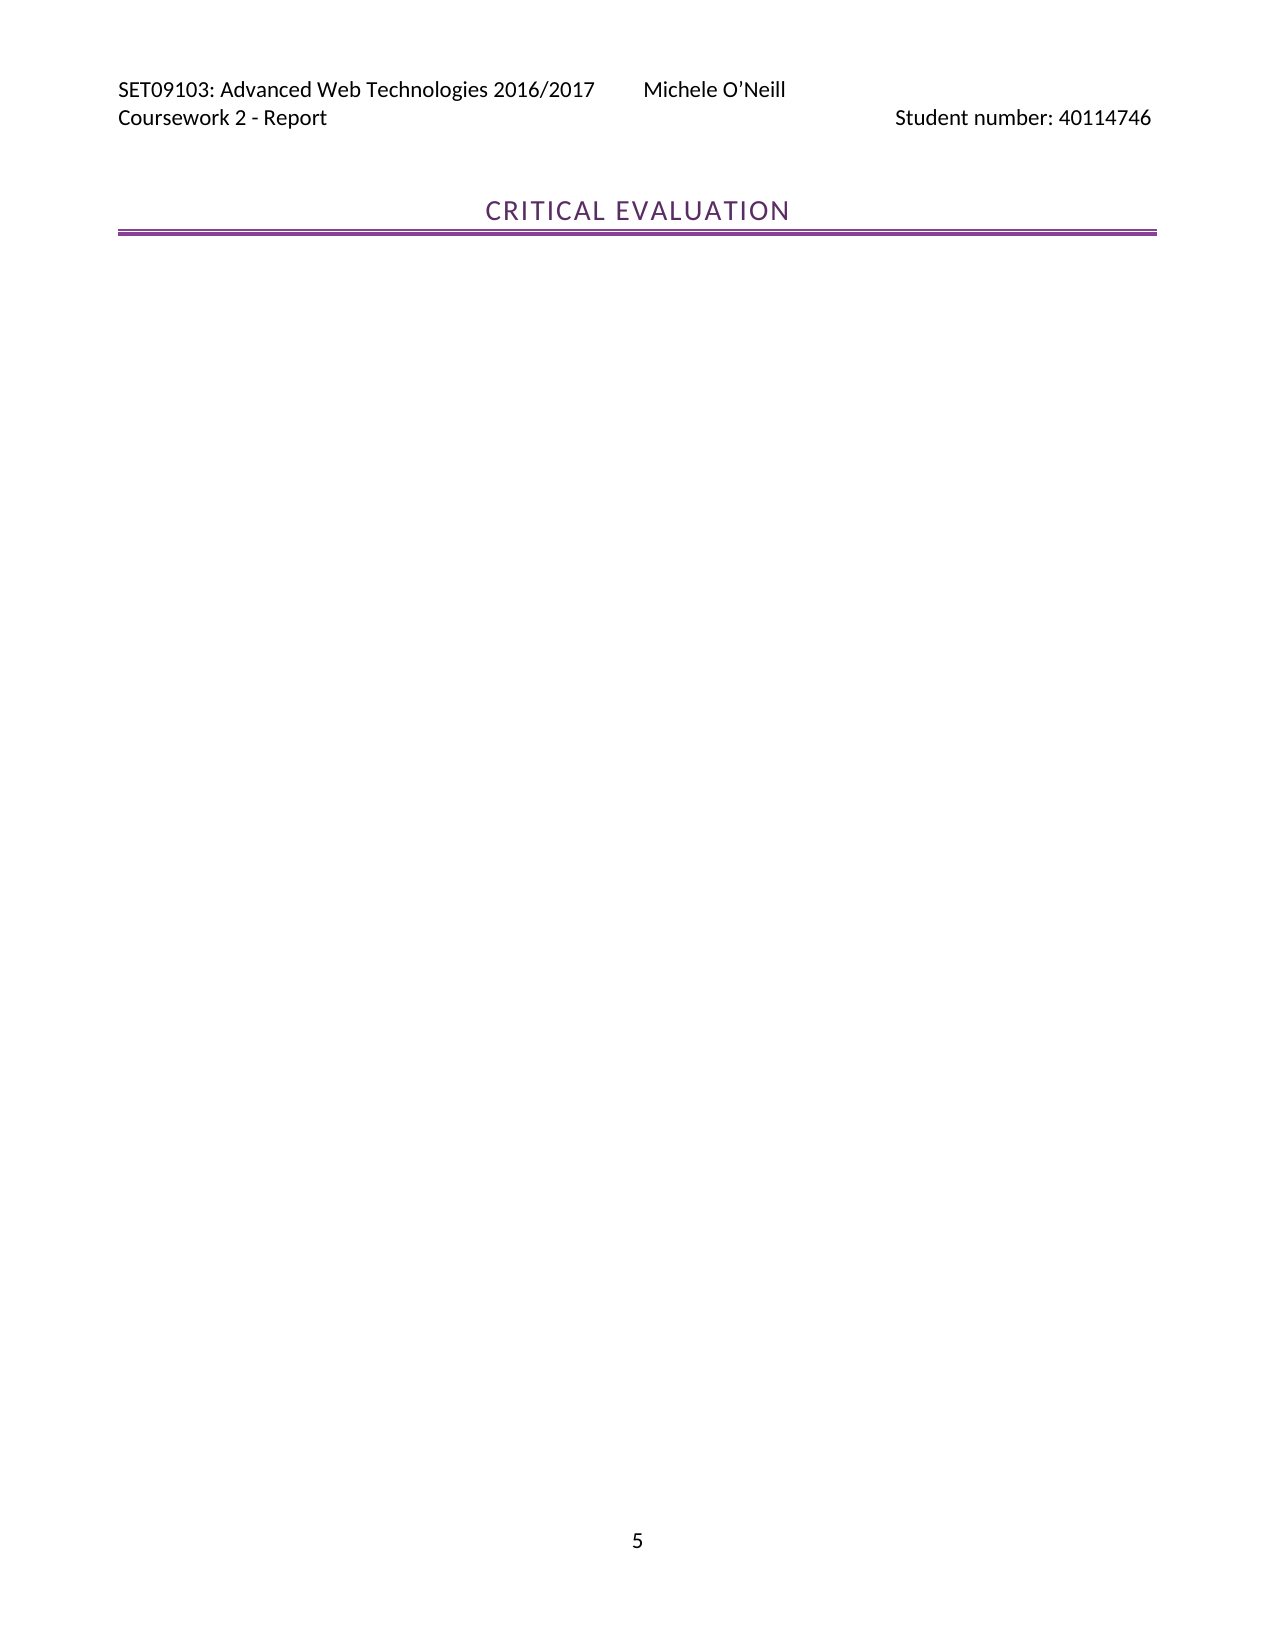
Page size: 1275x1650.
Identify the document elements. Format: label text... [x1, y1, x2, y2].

subtitle Critical evaluation [118, 192, 1157, 229]
